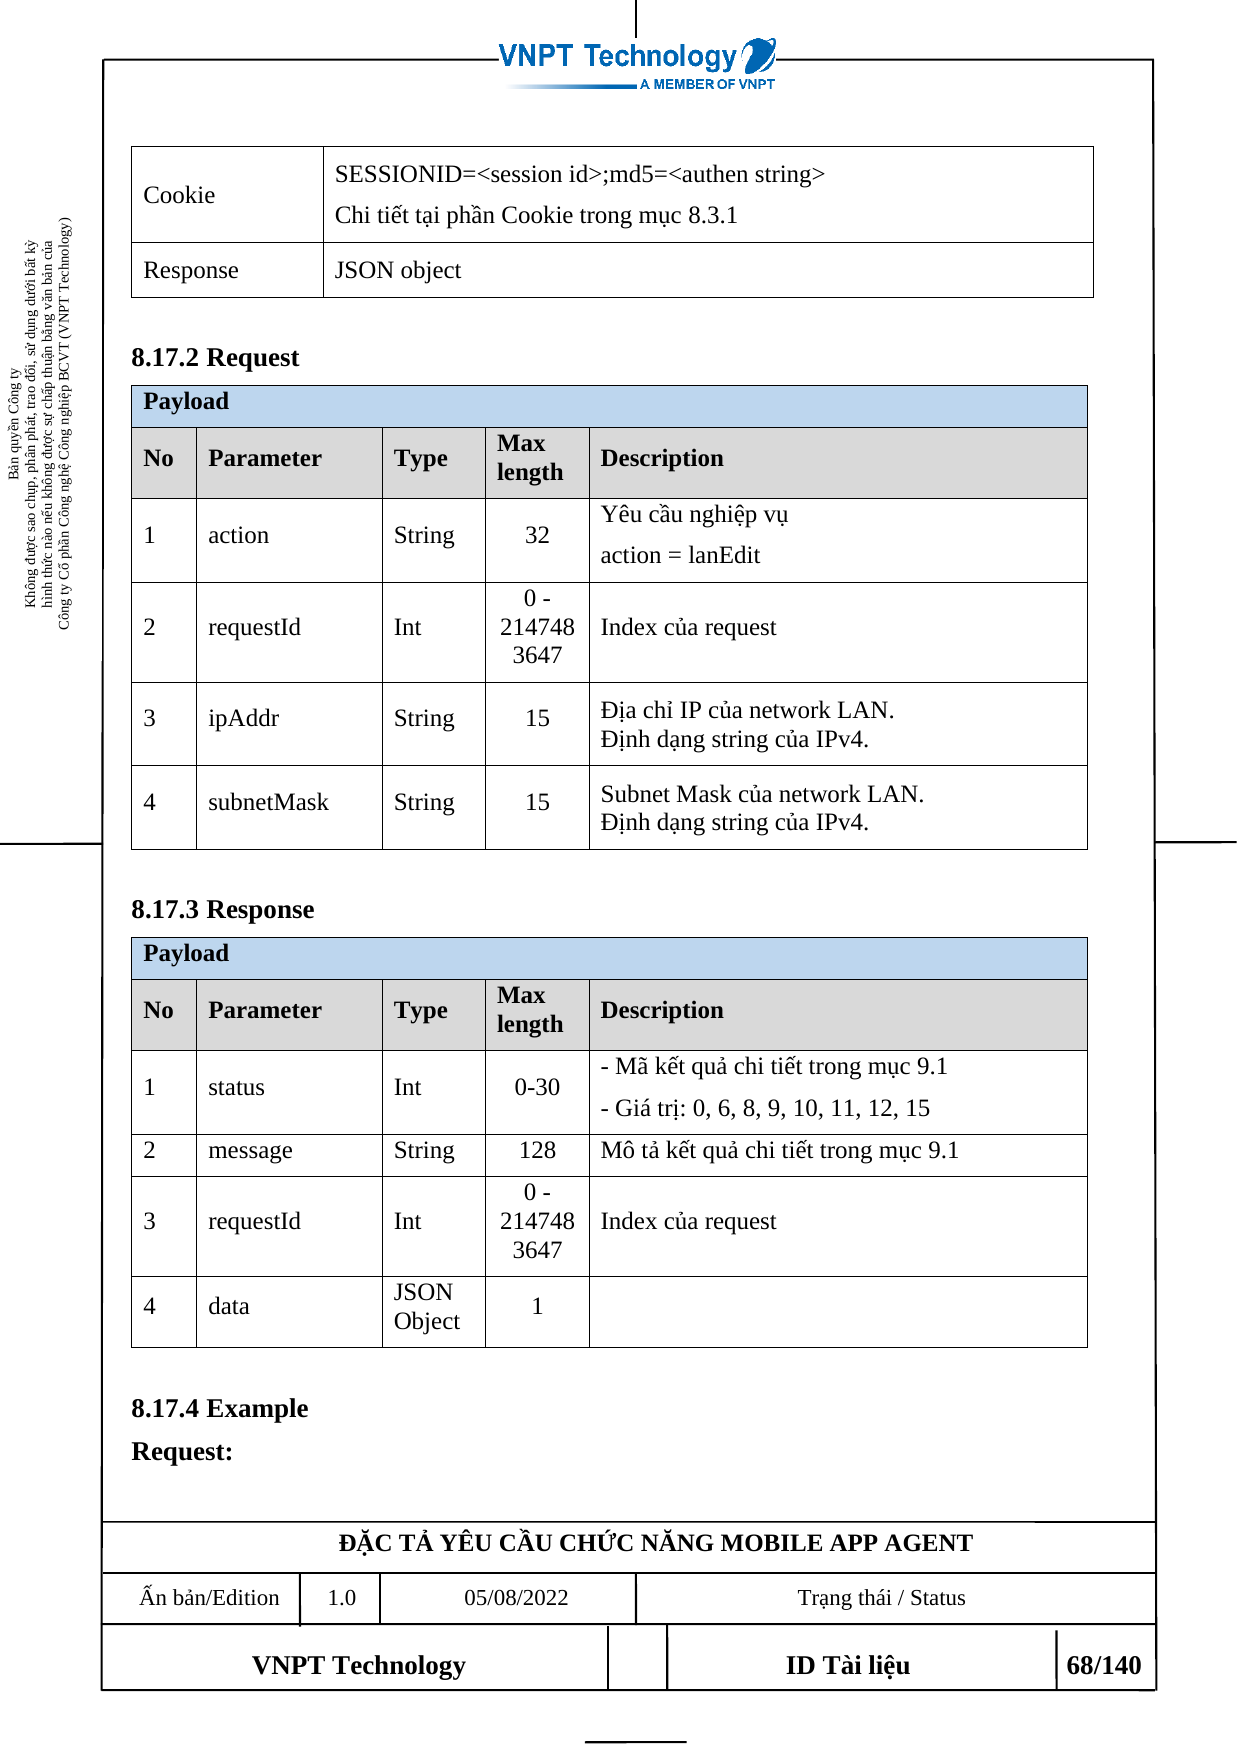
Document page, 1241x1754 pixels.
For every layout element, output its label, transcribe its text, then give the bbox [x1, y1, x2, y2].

text Request: [131, 1435, 1093, 1467]
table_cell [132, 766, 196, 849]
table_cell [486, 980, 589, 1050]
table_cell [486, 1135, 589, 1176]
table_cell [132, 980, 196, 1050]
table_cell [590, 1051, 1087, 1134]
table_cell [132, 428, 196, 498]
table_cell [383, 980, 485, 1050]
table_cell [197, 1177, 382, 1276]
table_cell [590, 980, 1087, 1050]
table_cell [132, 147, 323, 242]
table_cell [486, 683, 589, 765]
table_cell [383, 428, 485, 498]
picture [498, 38, 776, 89]
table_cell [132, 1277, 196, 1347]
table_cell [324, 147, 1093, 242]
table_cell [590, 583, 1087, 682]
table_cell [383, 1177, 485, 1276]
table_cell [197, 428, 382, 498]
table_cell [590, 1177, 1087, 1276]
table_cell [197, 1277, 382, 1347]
subtitle Response [131, 893, 1093, 924]
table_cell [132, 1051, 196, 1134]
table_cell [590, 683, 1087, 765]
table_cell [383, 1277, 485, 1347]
subtitle Example [131, 1392, 1093, 1423]
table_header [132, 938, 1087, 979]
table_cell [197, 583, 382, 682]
subtitle Request [131, 341, 1093, 372]
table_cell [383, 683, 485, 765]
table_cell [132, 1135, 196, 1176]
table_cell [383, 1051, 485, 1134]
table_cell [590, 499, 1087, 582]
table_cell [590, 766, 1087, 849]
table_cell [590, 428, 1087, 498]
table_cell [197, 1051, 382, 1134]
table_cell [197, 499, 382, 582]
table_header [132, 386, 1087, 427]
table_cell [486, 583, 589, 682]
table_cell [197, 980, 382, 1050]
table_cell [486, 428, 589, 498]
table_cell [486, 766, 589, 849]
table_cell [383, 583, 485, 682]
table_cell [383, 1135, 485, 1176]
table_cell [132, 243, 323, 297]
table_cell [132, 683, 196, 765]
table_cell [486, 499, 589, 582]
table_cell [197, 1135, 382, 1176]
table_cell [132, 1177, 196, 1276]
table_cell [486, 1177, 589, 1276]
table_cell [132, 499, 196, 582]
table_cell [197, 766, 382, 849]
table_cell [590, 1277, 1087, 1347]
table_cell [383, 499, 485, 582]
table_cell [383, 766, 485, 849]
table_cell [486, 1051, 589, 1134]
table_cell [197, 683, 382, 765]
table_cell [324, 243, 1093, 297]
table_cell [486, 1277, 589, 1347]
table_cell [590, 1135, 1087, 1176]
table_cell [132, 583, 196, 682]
